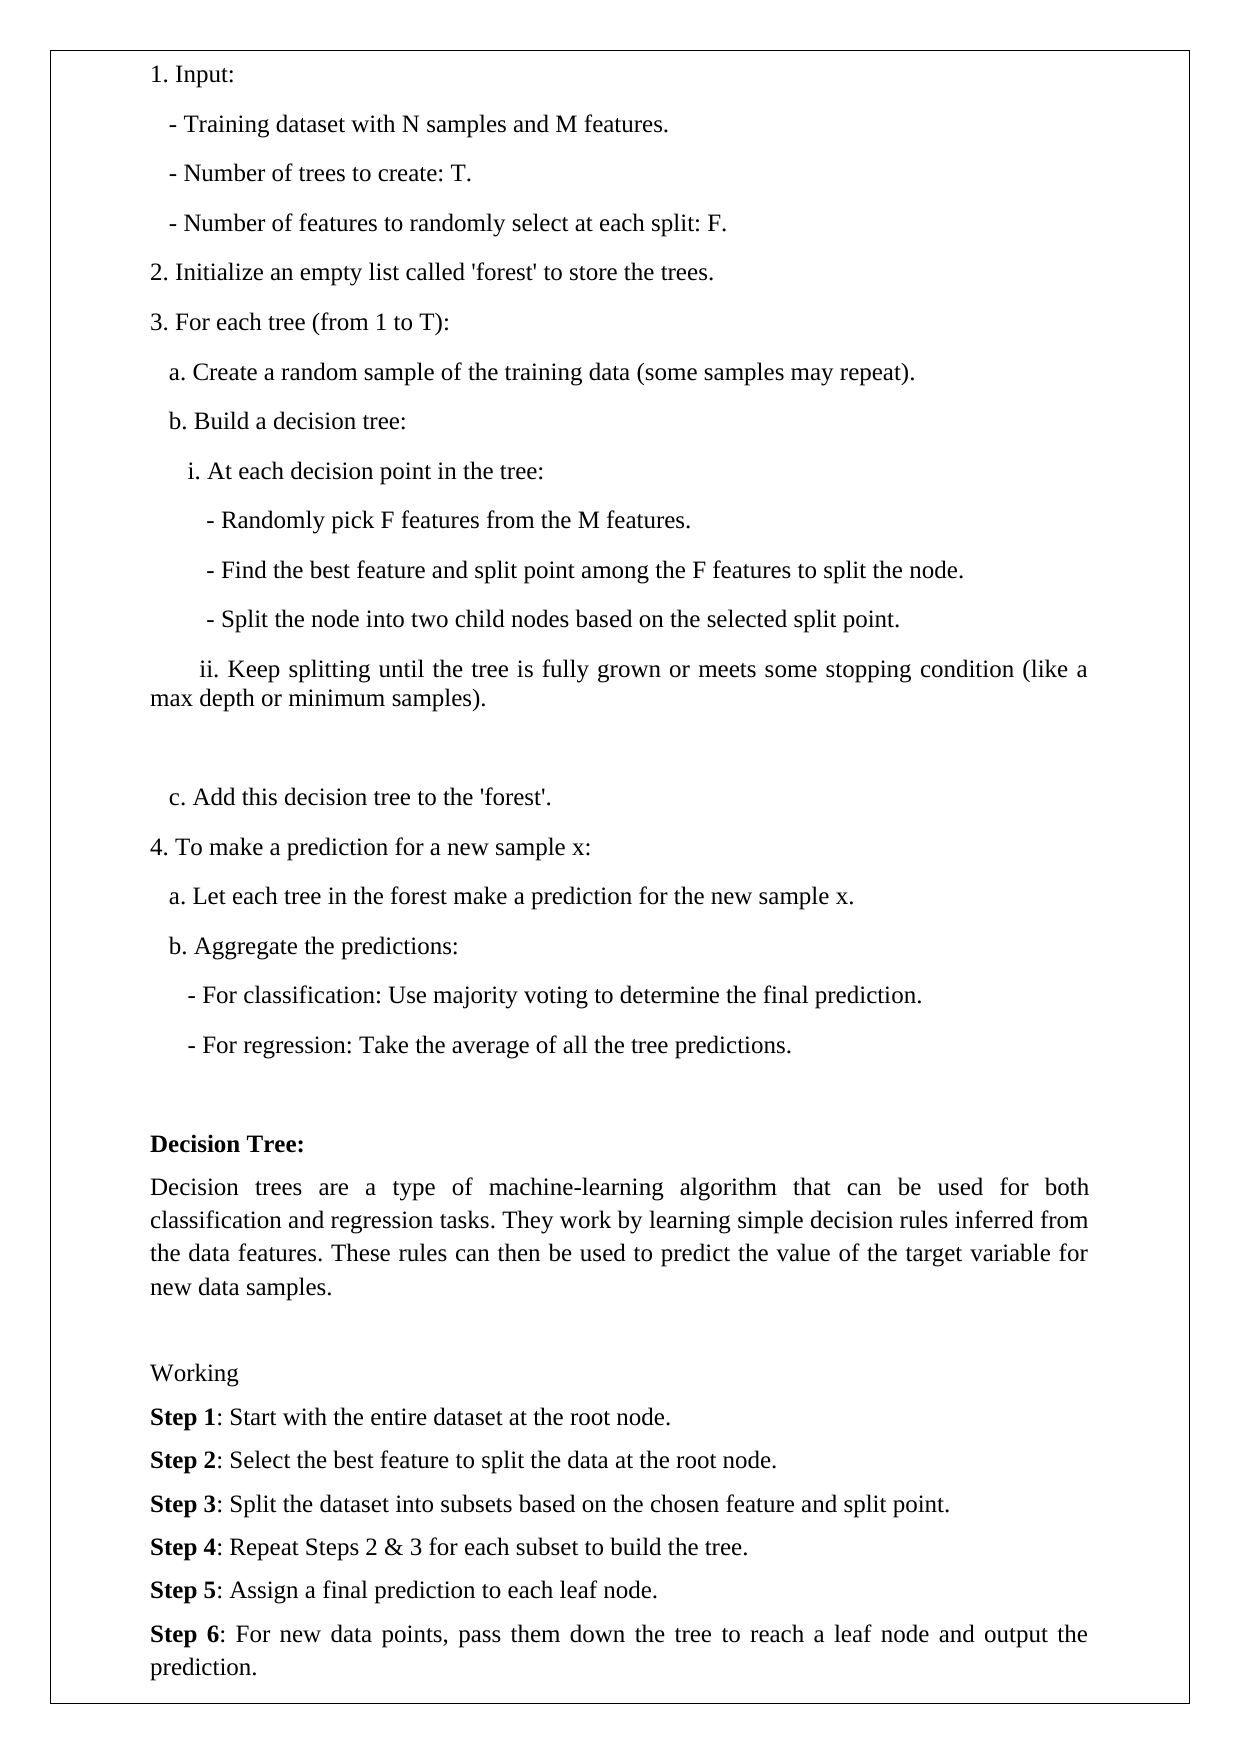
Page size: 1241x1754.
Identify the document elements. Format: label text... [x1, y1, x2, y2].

text 4. To make a prediction for a new sample x: [150, 832, 1090, 860]
text ii. Keep splitting until the tree is fully grown or meets some stopping condition (like a max depth or minimum samples). [150, 654, 1090, 712]
text b. Aggregate the predictions: [150, 931, 1090, 959]
text Step 2: Select the best feature to split the data at the root node. [150, 1445, 1090, 1474]
text 2. Initialize an empty list called 'forest' to store the trees. [150, 257, 1090, 286]
text a. Create a random sample of the training data (some samples may repeat). [150, 357, 1090, 385]
text - Training dataset with N samples and M features. [150, 109, 1090, 137]
text 3. For each tree (from 1 to T): [150, 307, 1090, 336]
text - Randomly pick F features from the M features. [150, 505, 1090, 534]
text Step 1: Start with the entire dataset at the root node. [150, 1402, 1090, 1431]
text Working [150, 1358, 1090, 1387]
text - Find the best feature and split point among the F features to split the node. [150, 555, 1090, 584]
text Step 3: Split the dataset into subsets based on the chosen feature and split point. [150, 1489, 1090, 1517]
text Step 4: Repeat Steps 2 & 3 for each subset to build the tree. [150, 1532, 1090, 1561]
text Decision Tree: [150, 1129, 1090, 1158]
text b. Build a decision tree: [150, 406, 1090, 435]
text - Split the node into two child nodes based on the selected split point. [150, 604, 1090, 633]
text - Number of features to randomly select at each split: F. [150, 208, 1090, 237]
text i. At each decision point in the tree: [150, 456, 1090, 484]
text c. Add this decision tree to the 'forest'. [150, 782, 1090, 811]
text a. Let each tree in the forest make a prediction for the new sample x. [150, 881, 1090, 910]
text Decision trees are a type of machine-learning algorithm that can be used for both classification and regression tasks. They work by learning simple decision rules inferred from the data features. These rules can then be used to predict the value of the target variable for new data samples. [150, 1172, 1090, 1300]
text - For classification: Use majority voting to determine the final prediction. [150, 980, 1090, 1009]
text Step 6: For new data points, pass them down the tree to reach a leaf node and output the prediction. [150, 1619, 1090, 1681]
text 1. Input: [150, 59, 1090, 88]
text Step 5: Assign a final prediction to each leaf node. [150, 1576, 1090, 1604]
text - Number of trees to create: T. [150, 158, 1090, 187]
text - For regression: Take the average of all the tree predictions. [150, 1030, 1090, 1059]
